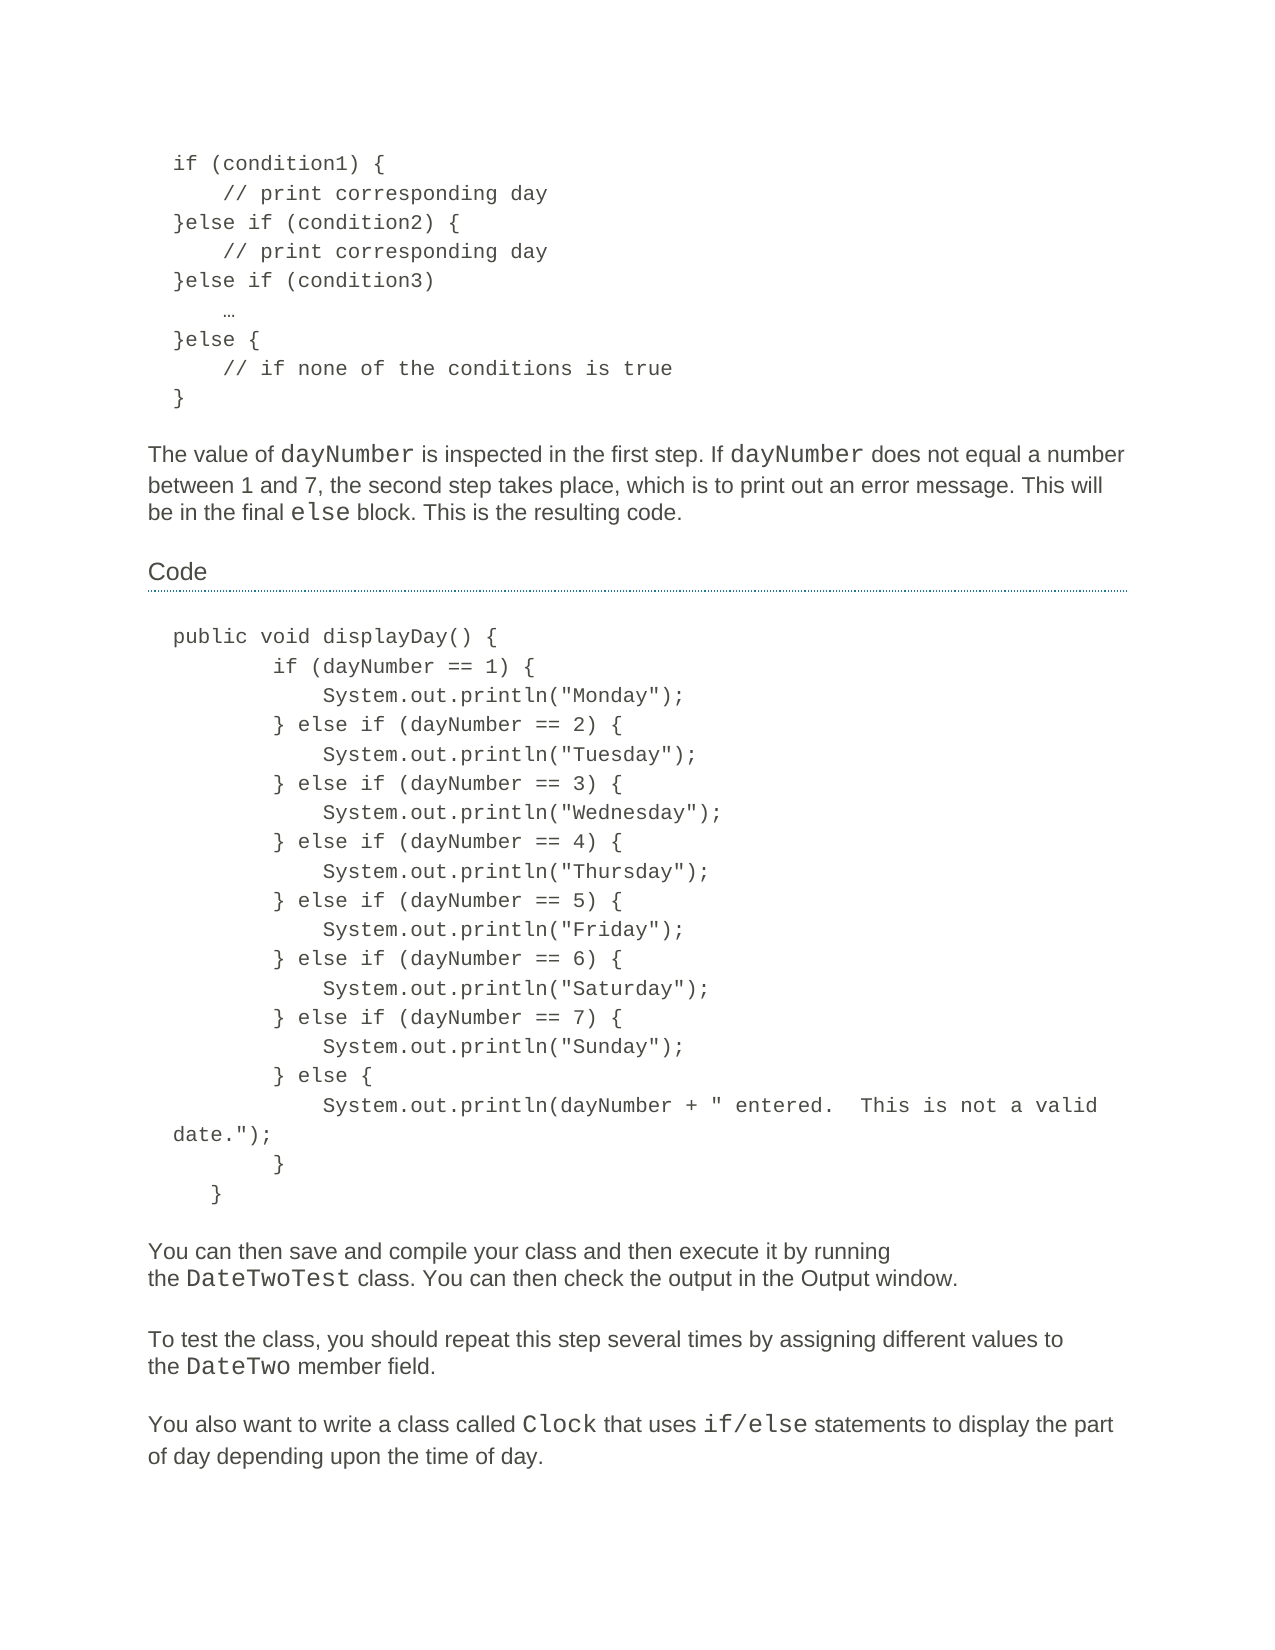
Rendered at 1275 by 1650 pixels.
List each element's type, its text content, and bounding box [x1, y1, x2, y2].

text public void displayDay() { if (dayNumber == 1) { System.out.println("Monday"); } else if (dayNumber == 2) { System.out.println("Tuesday"); } else if (dayNumber == 3) { System.out.println("Wednesday"); } else if (dayNumber == 4) { System.out.println("Thursday"); } else if (dayNumber == 5) { System.out.println("Friday"); } else if (dayNumber == 6) { System.out.println("Saturday"); } else if (dayNumber == 7) { System.out.println("Sunday"); } else { System.out.println(dayNumber + " entered. This is not a valid date."); } } [173, 621, 1102, 1206]
text You also want to write a class called Clock that uses if/else statements to display the part of day depending upon the time of day. [148, 1411, 1127, 1469]
text You can then save and compile your class and then execute it by running the DateTwoTest class. You can then check the output in the Output window. To test the class, you should repeat this step several times by assigning different values to the DateTwo member field. [148, 1235, 1127, 1382]
text if (condition1) { // print corresponding day }else if (condition2) { // print corresponding day }else if (condition3) … }else { // if none of the conditions is true } [173, 148, 1102, 411]
text The value of dayNumber is inspected in the first step. If dayNumber does not equal a number between 1 and 7, the second step takes place, which is to print out an error message. This will be in the final else block. This is the resulting code. [148, 440, 1127, 528]
text Code [148, 557, 1127, 592]
